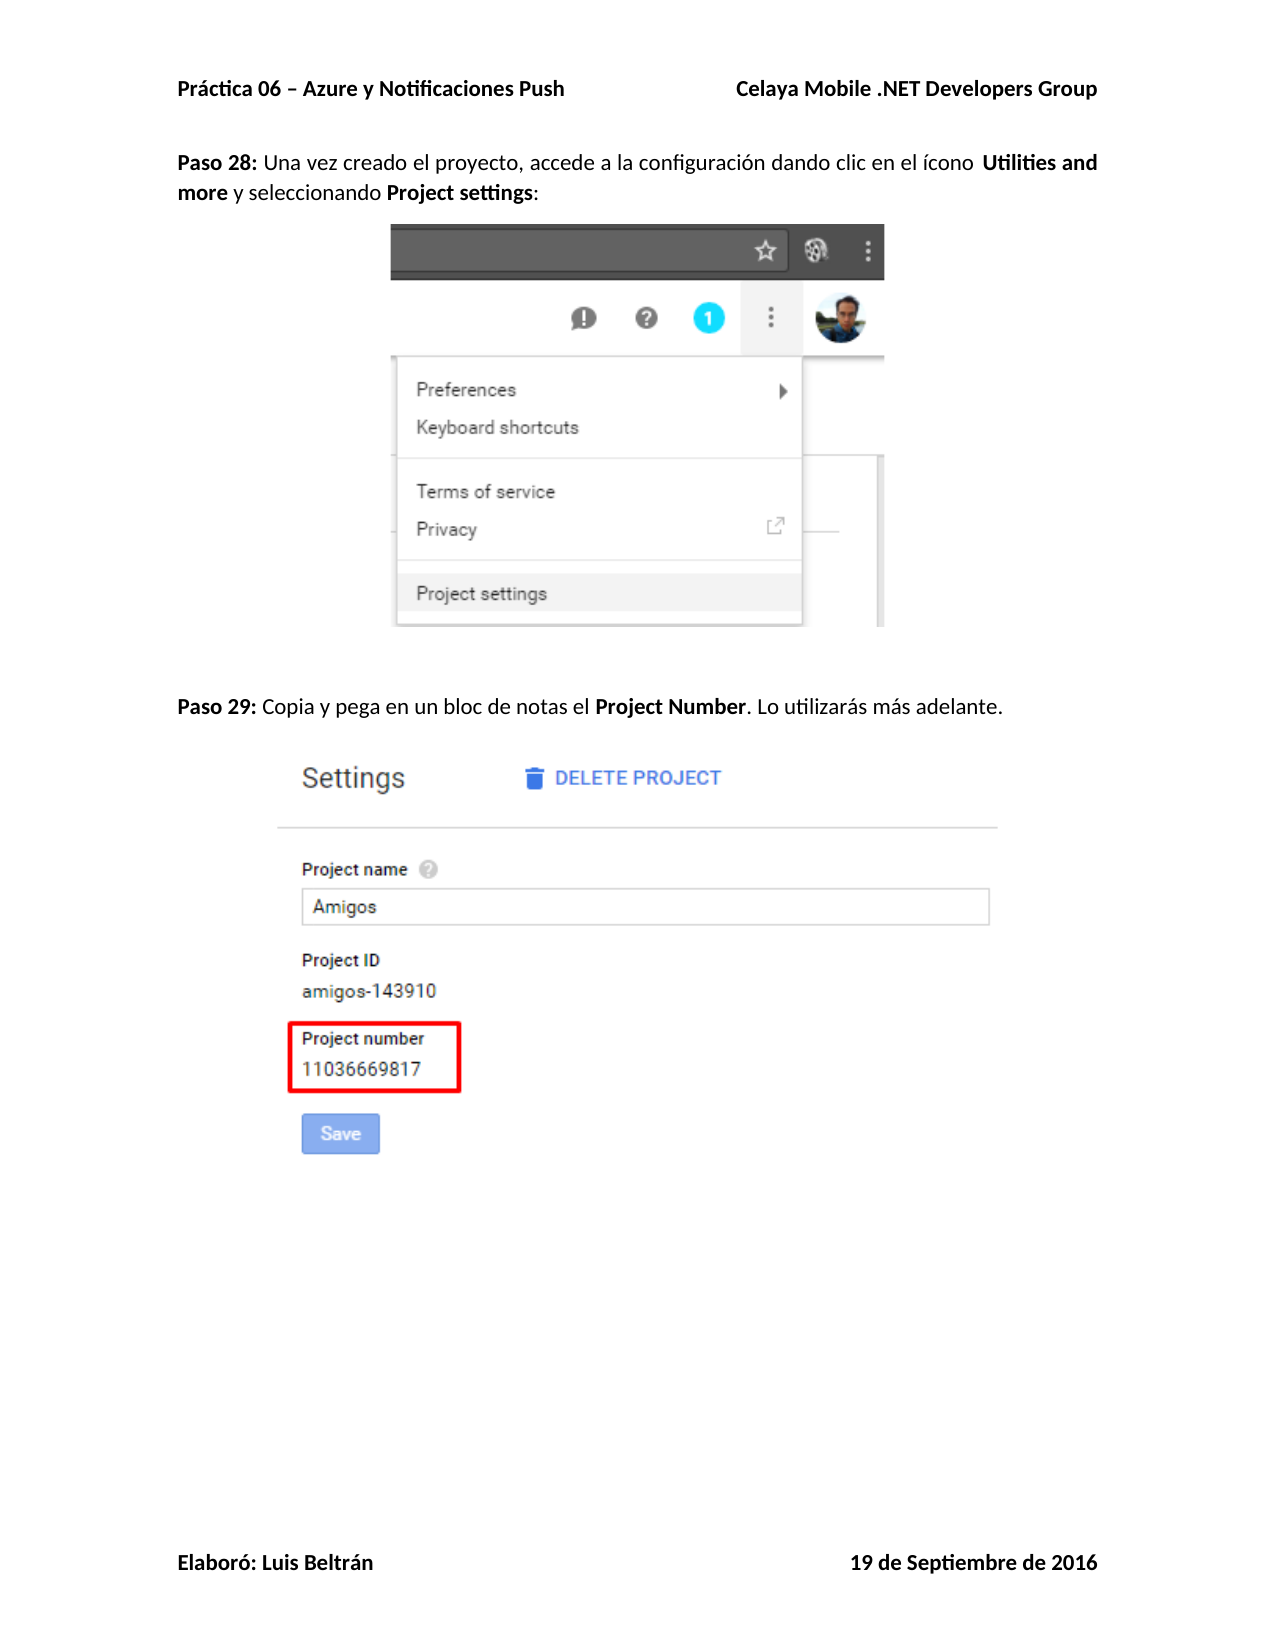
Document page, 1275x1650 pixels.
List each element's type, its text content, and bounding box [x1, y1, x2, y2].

text Paso 28: Una vez creado el proyecto, accede a la configuración dando clic en el ícono Utilities and more y seleccionando Project settings: [177, 148, 1098, 206]
picture [390, 224, 885, 627]
picture [277, 738, 998, 1167]
text Paso 29: Copia y pega en un bloc de notas el Project Number. Lo utilizarás más adelante. [177, 692, 1098, 720]
